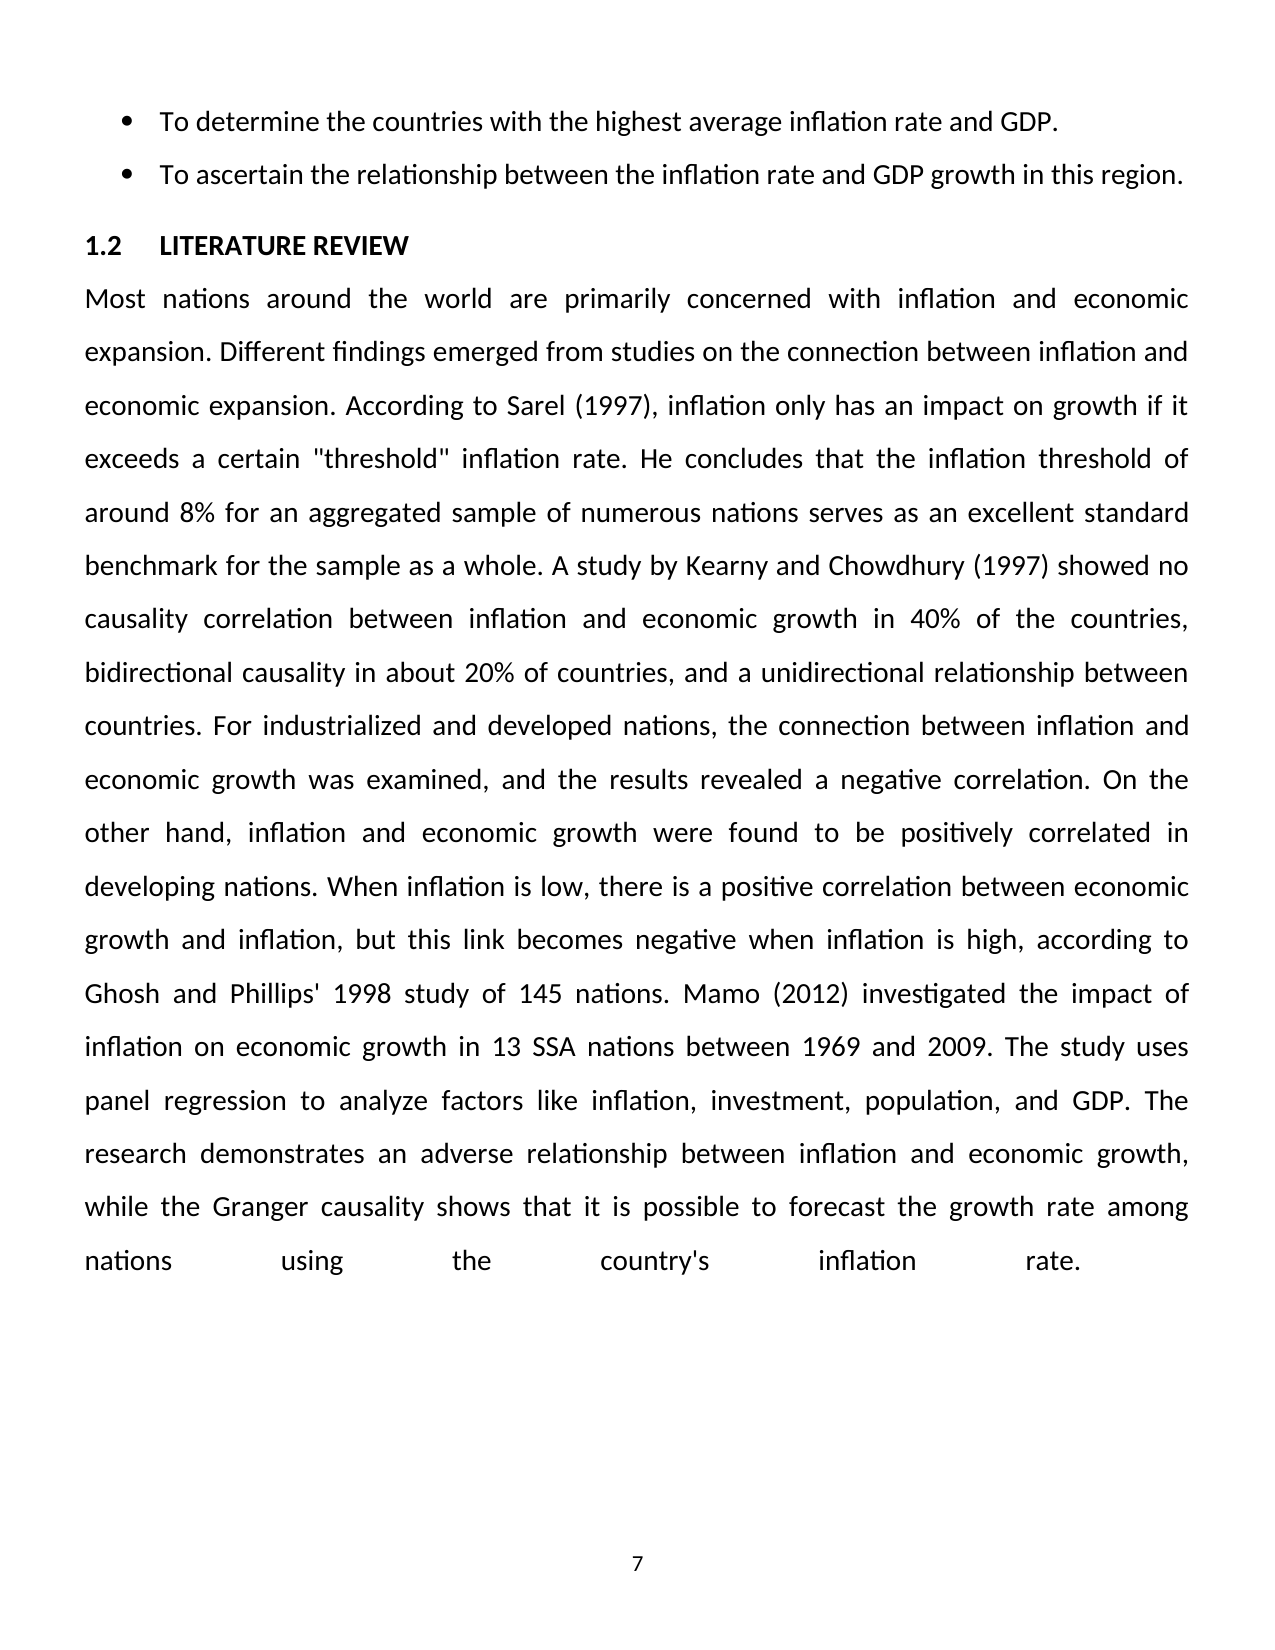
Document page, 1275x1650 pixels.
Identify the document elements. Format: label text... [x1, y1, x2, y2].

list To determine the countries with the highest average inflation rate and GDP. [122, 103, 1191, 139]
list To ascertain the relationship between the inflation rate and GDP growth in this region. [122, 156, 1191, 192]
subtitle 1.2 LITERATURE REVIEW [84, 227, 1191, 262]
text Most nations around the world are primarily concerned with inflation and economic expansion. Different findings emerged from studies on the connection between inflation and economic expansion. According to Sarel (1997), inflation only has an impact on growth if it exceeds a certain "threshold" inflation rate. He concludes that the inflation threshold of around 8% for an aggregated sample of numerous nations serves as an excellent standard benchmark for the sample as a whole. A study by Kearny and Chowdhury (1997) showed no causality correlation between inflation and economic growth in 40% of the countries, bidirectional causality in about 20% of countries, and a unidirectional relationship between countries. For industrialized and developed nations, the connection between inflation and economic growth was examined, and the results revealed a negative correlation. On the other hand, inflation and economic growth were found to be positively correlated in developing nations. When inflation is low, there is a positive correlation between economic growth and inflation, but this link becomes negative when inflation is high, according to Ghosh and Phillips' 1998 study of 145 nations. Mamo (2012) investigated the impact of inflation on economic growth in 13 SSA nations between 1969 and 2009. The study uses panel regression to analyze factors like inflation, investment, population, and GDP. The research demonstrates an adverse relationship between inflation and economic growth, while the Granger causality shows that it is possible to forecast the growth rate among nations using the country's inflation rate. [84, 280, 1191, 1319]
